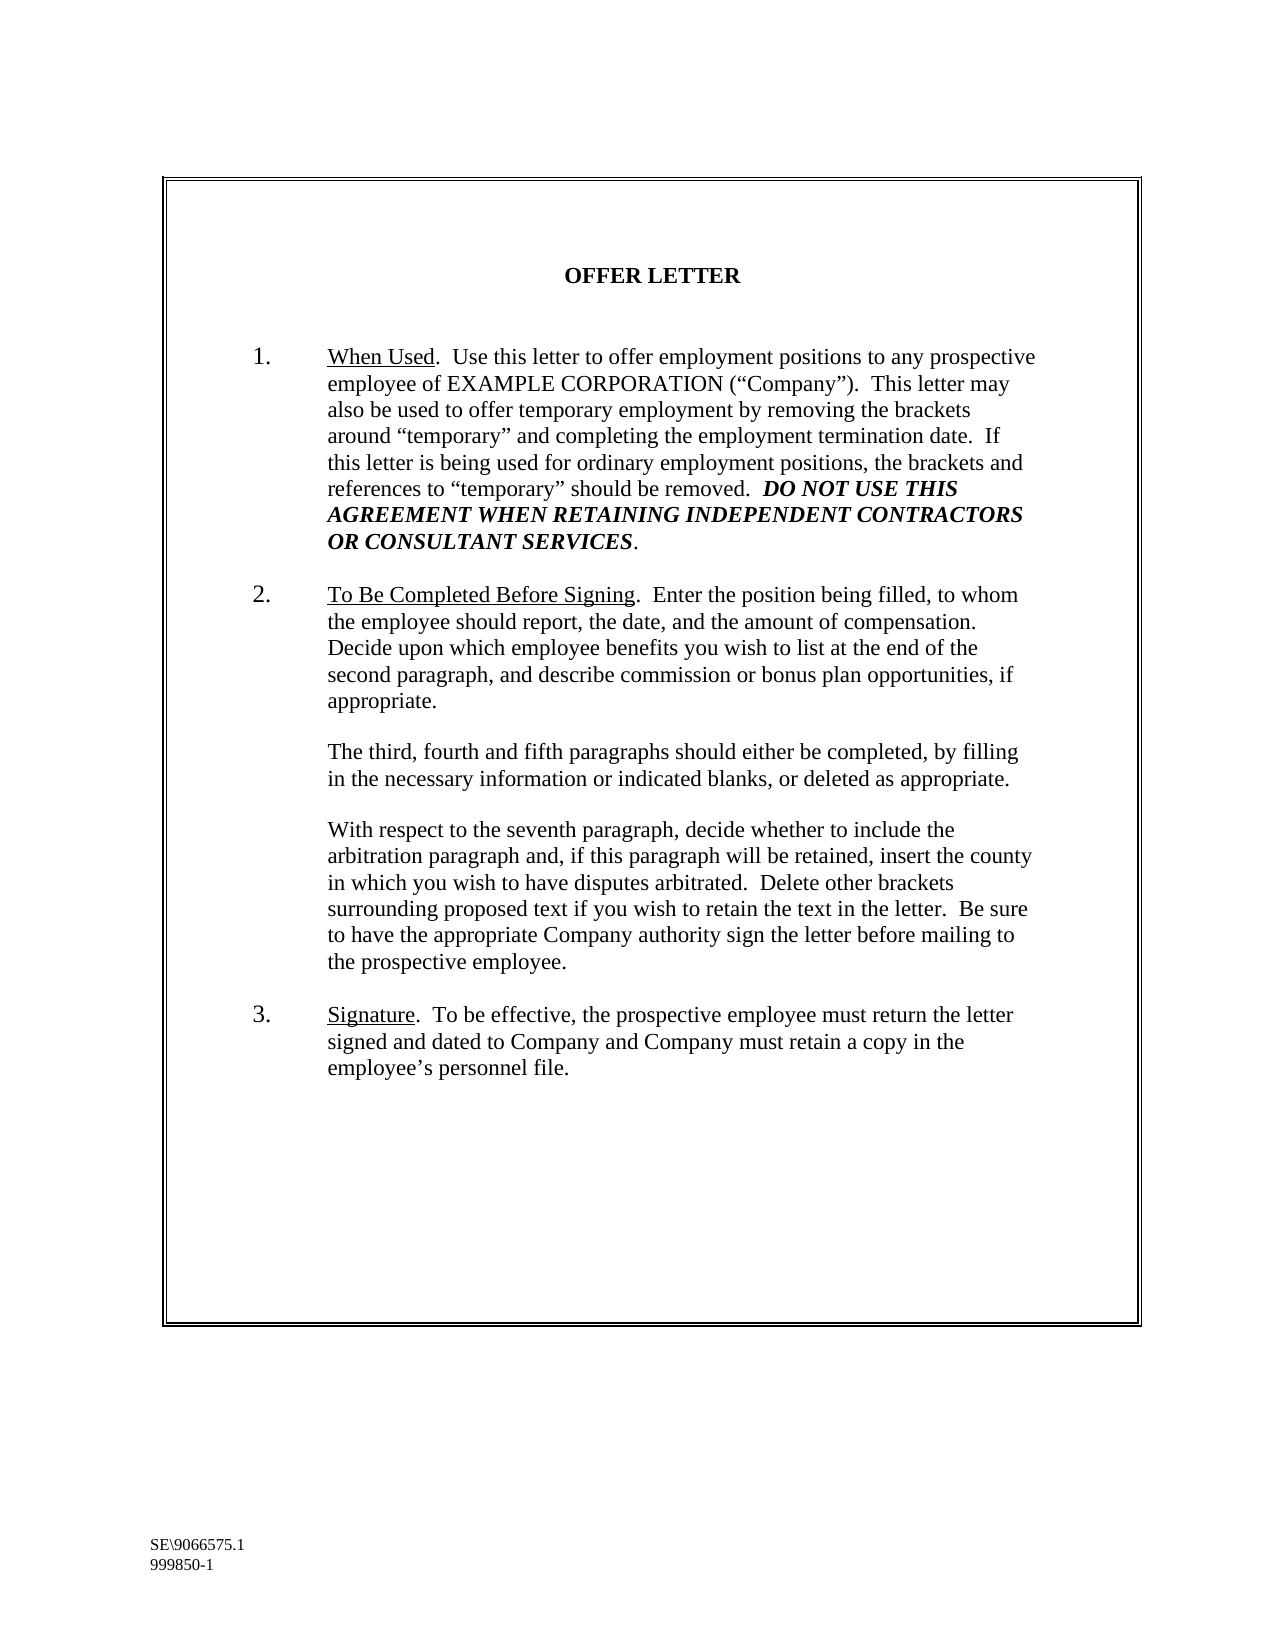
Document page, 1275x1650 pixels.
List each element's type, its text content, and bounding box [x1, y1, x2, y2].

table_header OFFER LETTER When Used. Use this letter to offer employment positions to any prospective employee of EXAMPLE CORPORATION (“Company”). This letter may also be used to offer temporary employment by removing the brackets around “temporary” and completing the employment termination date. If this letter is being used for ordinary employment positions, the brackets and references to “temporary” should be removed. DO NOT USE THIS AGREEMENT WHEN RETAINING INDEPENDENT CONTRACTORS OR CONSULTANT SERVICES. To Be Completed Before Signing. Enter the position being filled, to whom the employee should report, the date, and the amount of compensation. Decide upon which employee benefits you wish to list at the end of the second paragraph, and describe commission or bonus plan opportunities, if appropriate. The third, fourth and fifth paragraphs should either be completed, by filling in the necessary information or indicated blanks, or deleted as appropriate. With respect to the seventh paragraph, decide whether to include the arbitration paragraph and, if this paragraph will be retained, insert the county in which you wish to have disputes arbitrated. Delete other brackets surrounding proposed text if you wish to retain the text in the letter. Be sure to have the appropriate Company authority sign the letter before mailing to the prospective employee. Signature. To be effective, the prospective employee must return the letter signed and dated to Company and Company must retain a copy in the employee’s personnel file. [167, 181, 1137, 1322]
